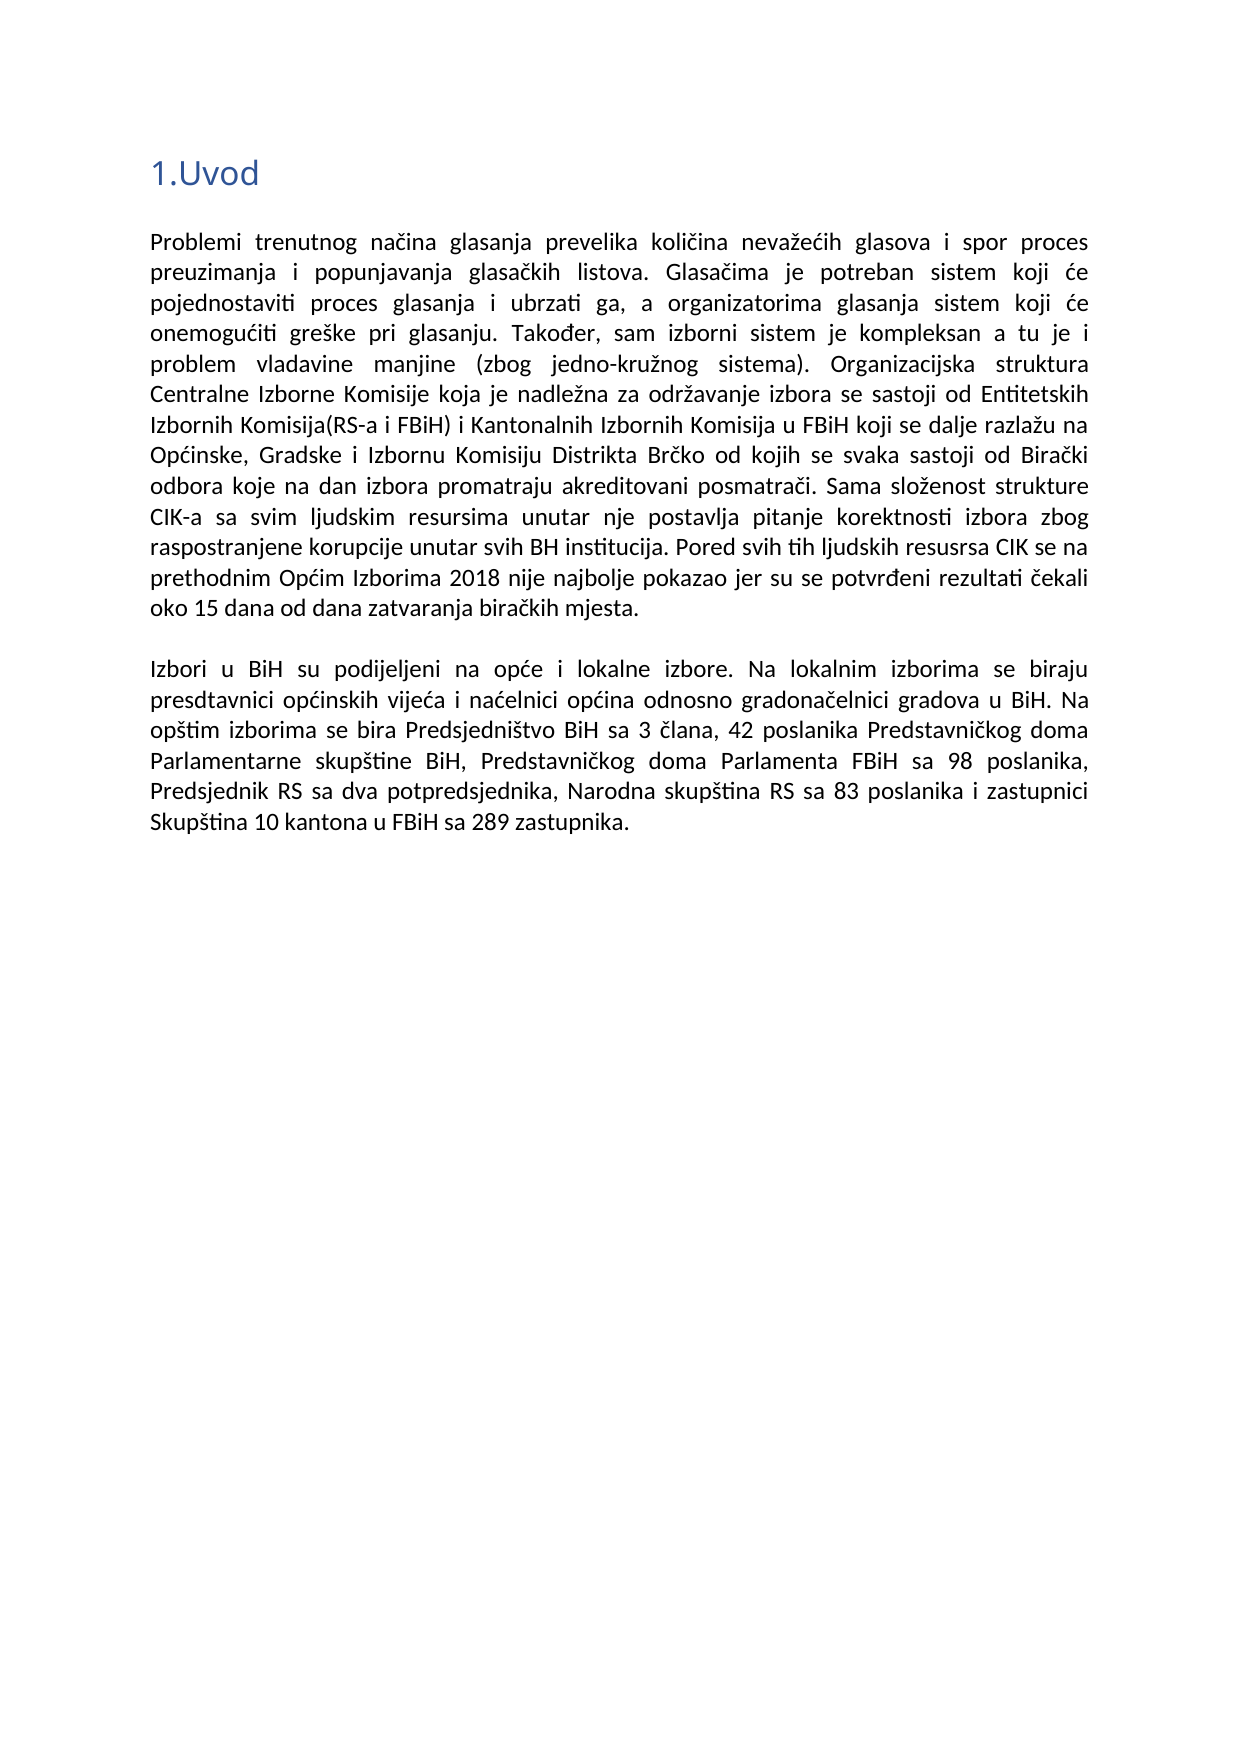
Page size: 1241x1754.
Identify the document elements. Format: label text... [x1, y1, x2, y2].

subtitle 1.Uvod [150, 150, 1090, 195]
text Izbori u BiH su podijeljeni na opće i lokalne izbore. Na lokalnim izborima se biraju presdtavnici općinskih vijeća i naćelnici općina odnosno gradonačelnici gradova u BiH. Na opštim izborima se bira Predsjedništvo BiH sa 3 člana, 42 poslanika Predstavničkog doma Parlamentarne skupštine BiH, Predstavničkog doma Parlamenta FBiH sa 98 poslanika, Predsjednik RS sa dva potpredsjednika, Narodna skupština RS sa 83 poslanika i zastupnici Skupština 10 kantona u FBiH sa 289 zastupnika. [150, 653, 1090, 836]
text Problemi trenutnog načina glasanja prevelika količina nevažećih glasova i spor proces preuzimanja i popunjavanja glasačkih listova. Glasačima je potreban sistem koji će pojednostaviti proces glasanja i ubrzati ga, a organizatorima glasanja sistem koji će onemogućiti greške pri glasanju. Također, sam izborni sistem je kompleksan a tu je i problem vladavine manjine (zbog jedno-kružnog sistema). Organizacijska struktura Centralne Izborne Komisije koja je nadležna za održavanje izbora se sastoji od Entitetskih Izbornih Komisija(RS-a i FBiH) i Kantonalnih Izbornih Komisija u FBiH koji se dalje razlažu na Općinske, Gradske i Izbornu Komisiju Distrikta Brčko od kojih se svaka sastoji od Birački odbora koje na dan izbora promatraju akreditovani posmatrači. Sama složenost strukture CIK-a sa svim ljudskim resursima unutar nje postavlja pitanje korektnosti izbora zbog raspostranjene korupcije unutar svih BH institucija. Pored svih tih ljudskih resusrsa CIK se na prethodnim Općim Izborima 2018 nije najbolje pokazao jer su se potvrđeni rezultati čekali oko 15 dana od dana zatvaranja biračkih mjesta. [150, 226, 1090, 623]
